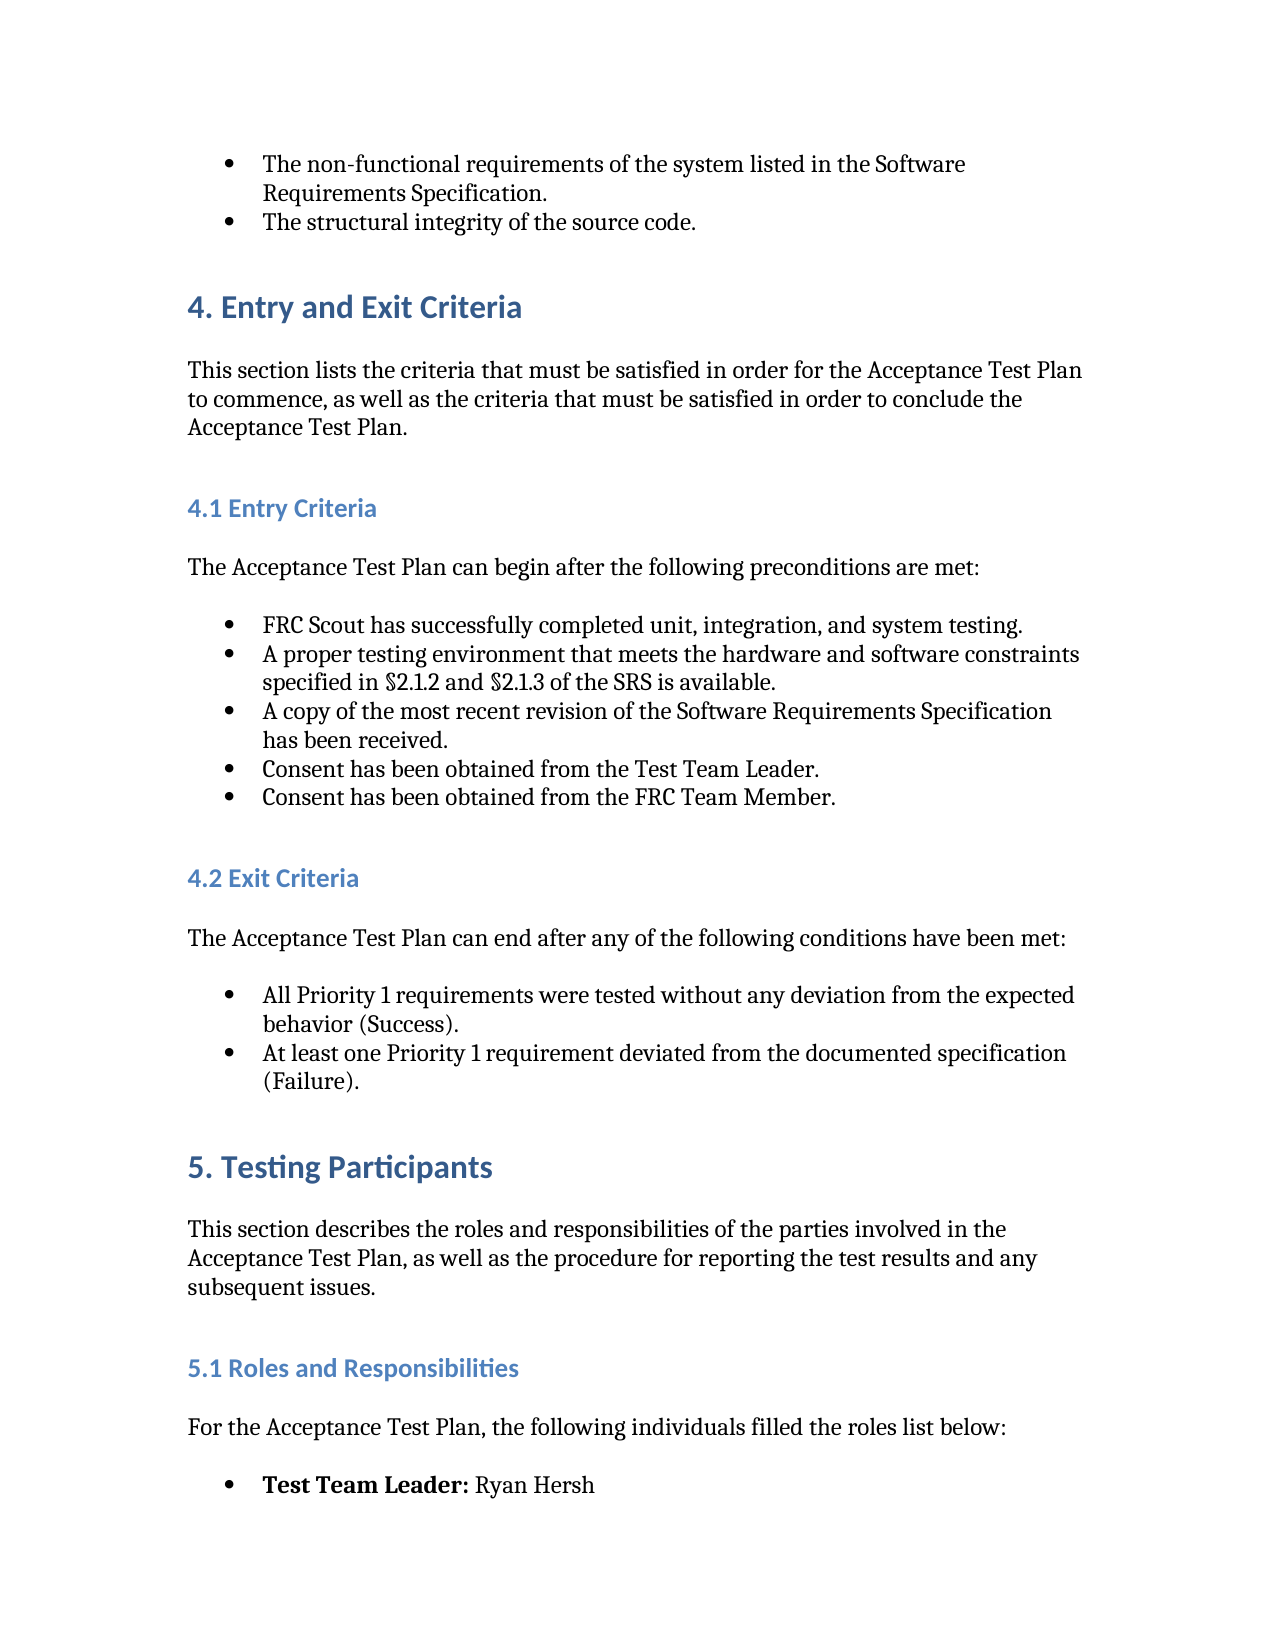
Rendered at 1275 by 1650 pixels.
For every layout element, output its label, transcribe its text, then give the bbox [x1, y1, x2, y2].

subtitle 4. Entry and Exit Criteria [187, 286, 1087, 327]
text The Acceptance Test Plan can begin after the following preconditions are met: [187, 553, 1087, 582]
text This section describes the roles and responsibilities of the parties involved in the Acceptance Test Plan, as well as the procedure for reporting the test results and any subsequent issues. [187, 1215, 1087, 1302]
list Test Team Leader: Ryan Hersh [225, 1471, 1087, 1499]
list FRC Scout has successfully completed unit, integration, and system testing. [225, 611, 1087, 639]
subtitle 5. Testing Participants [187, 1146, 1087, 1187]
list Consent has been obtained from the Test Team Leader. [225, 754, 1087, 783]
list The non-functional requirements of the system listed in the Software Requirements Specification. [225, 150, 1087, 207]
text For the Acceptance Test Plan, the following individuals filled the roles list below: [187, 1413, 1087, 1442]
list A proper testing environment that meets the hardware and software constraints specified in §2.1.2 and §2.1.3 of the SRS is available. [225, 639, 1087, 697]
subtitle 4.2 Exit Criteria [187, 862, 1087, 895]
list The structural integrity of the source code. [225, 207, 1087, 236]
list Consent has been obtained from the FRC Team Member. [225, 783, 1087, 812]
list A copy of the most recent revision of the Software Requirements Specification has been received. [225, 697, 1087, 754]
text This section lists the criteria that must be satisfied in order for the Acceptance Test Plan to commence, as well as the criteria that must be satisfied in order to conclude the Acceptance Test Plan. [187, 356, 1087, 442]
subtitle 5.1 Roles and Responsibilities [187, 1351, 1087, 1384]
list At least one Priority 1 requirement deviated from the documented specification (Failure). [225, 1038, 1087, 1096]
list All Priority 1 requirements were tested without any deviation from the expected behavior (Success). [225, 981, 1087, 1038]
text The Acceptance Test Plan can end after any of the following conditions have been met: [187, 923, 1087, 952]
subtitle 4.1 Entry Criteria [187, 492, 1087, 524]
